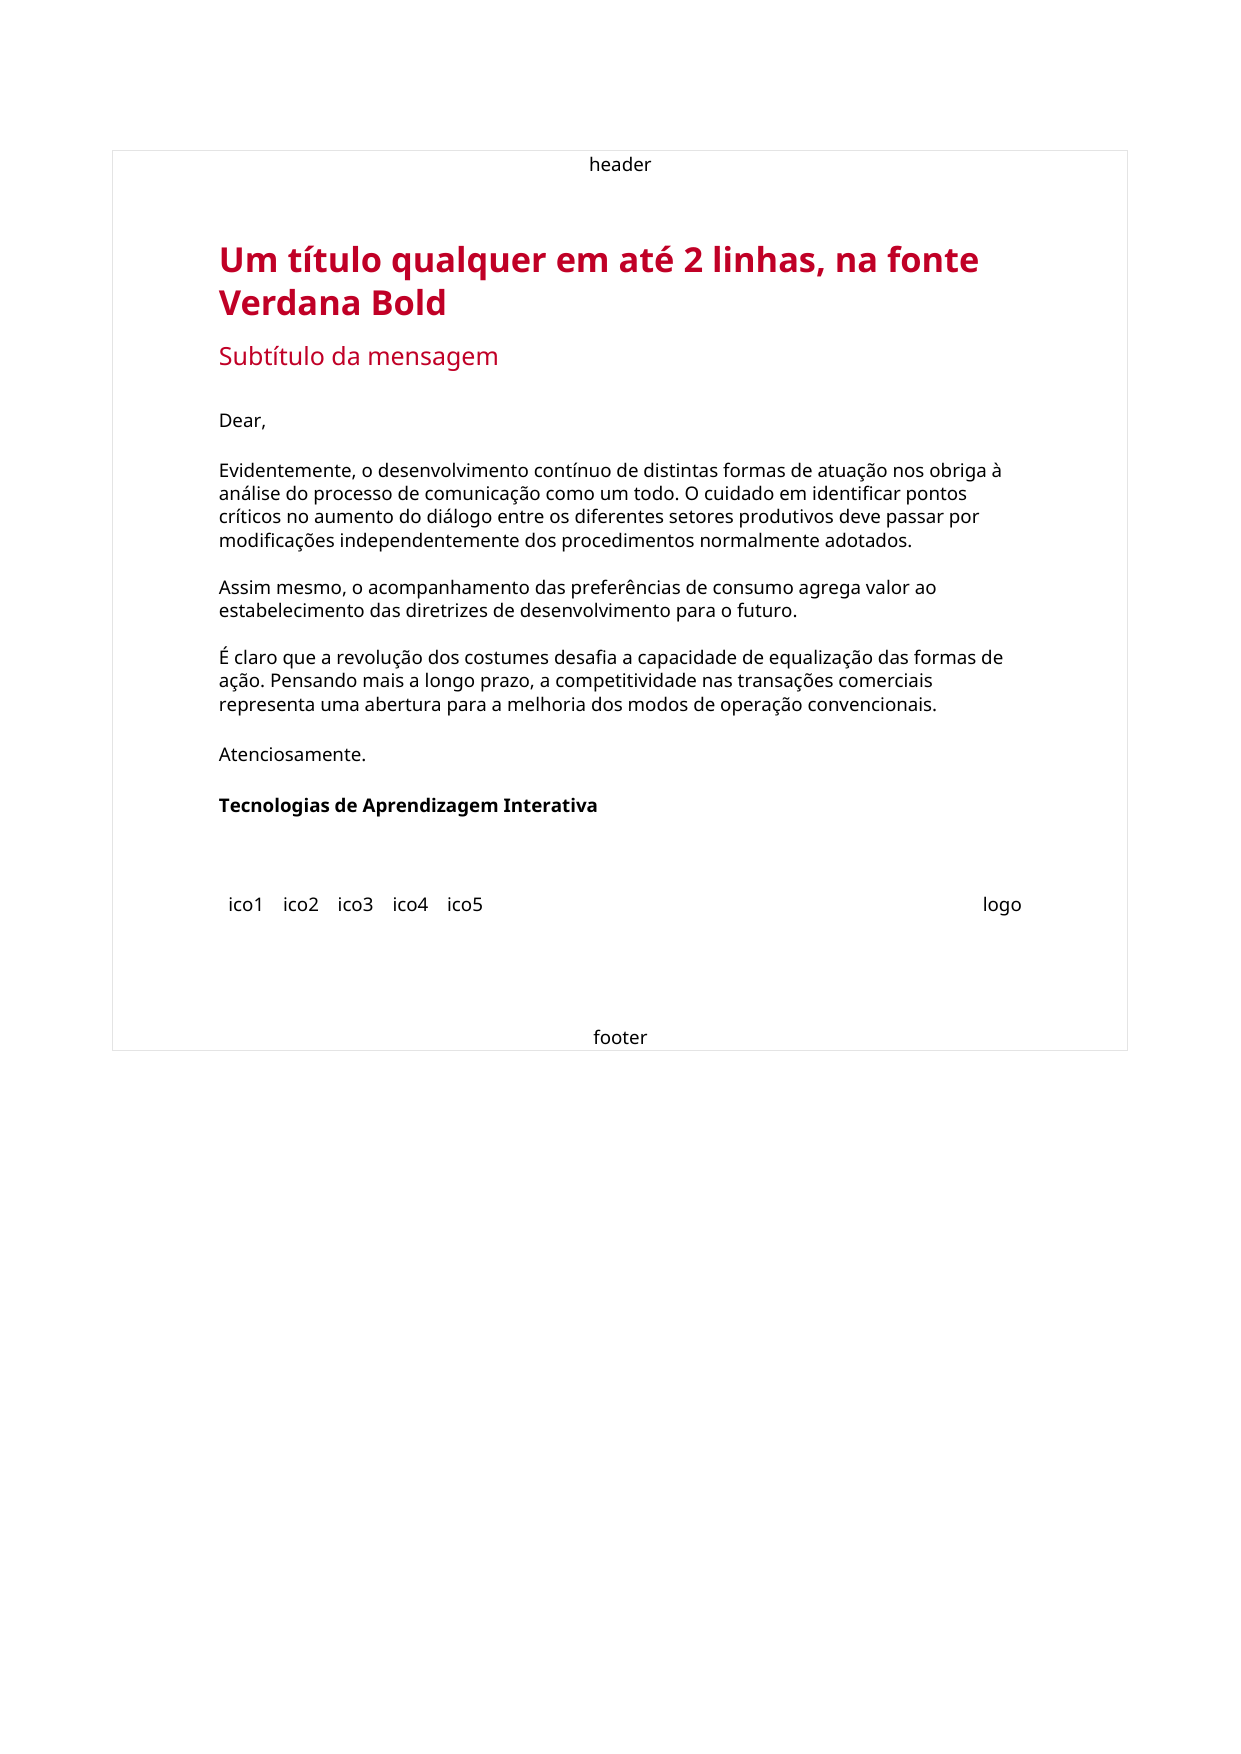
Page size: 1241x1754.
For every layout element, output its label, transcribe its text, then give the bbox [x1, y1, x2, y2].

table_header header [113, 151, 1127, 177]
table_cell [113, 177, 1127, 1024]
table_cell footer [113, 1024, 1127, 1049]
